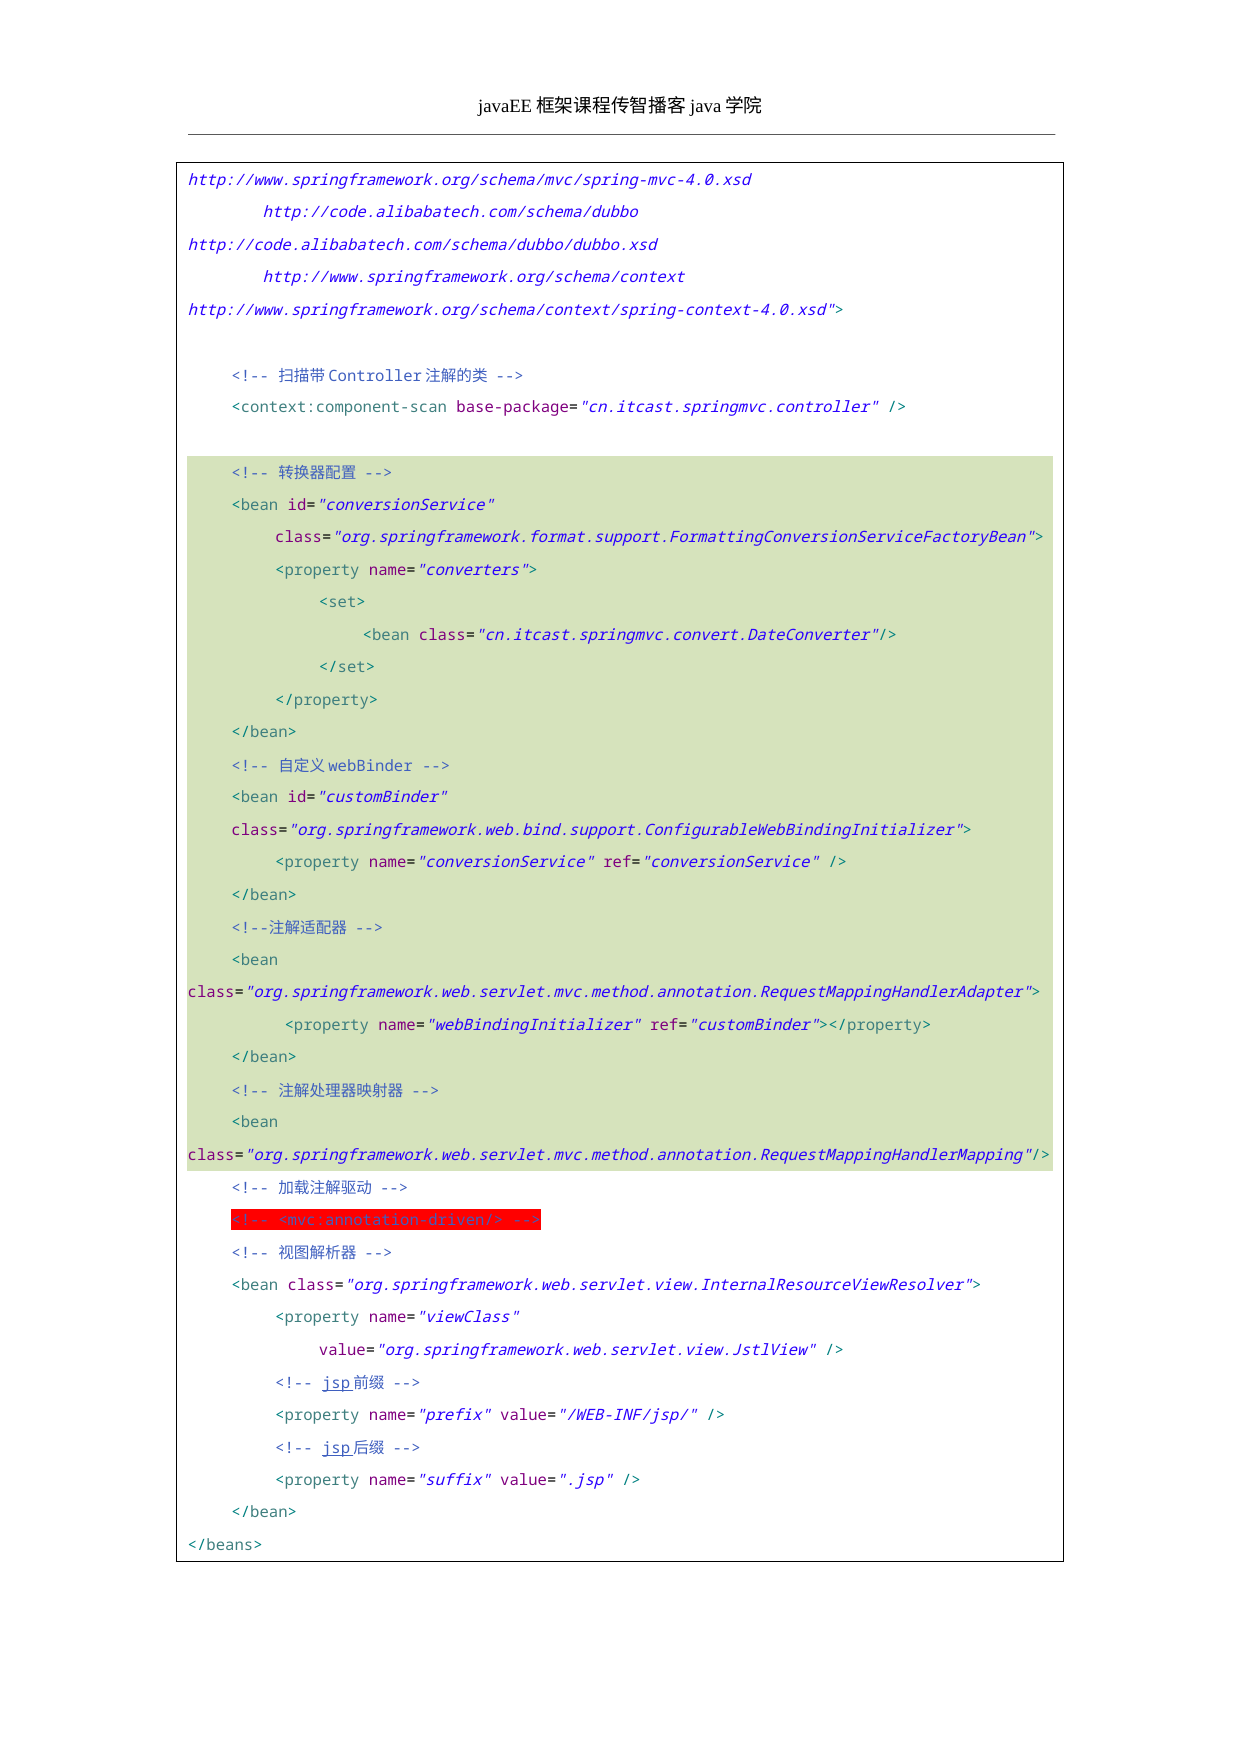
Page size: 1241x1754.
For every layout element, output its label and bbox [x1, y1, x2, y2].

table_header [177, 163, 1063, 1561]
